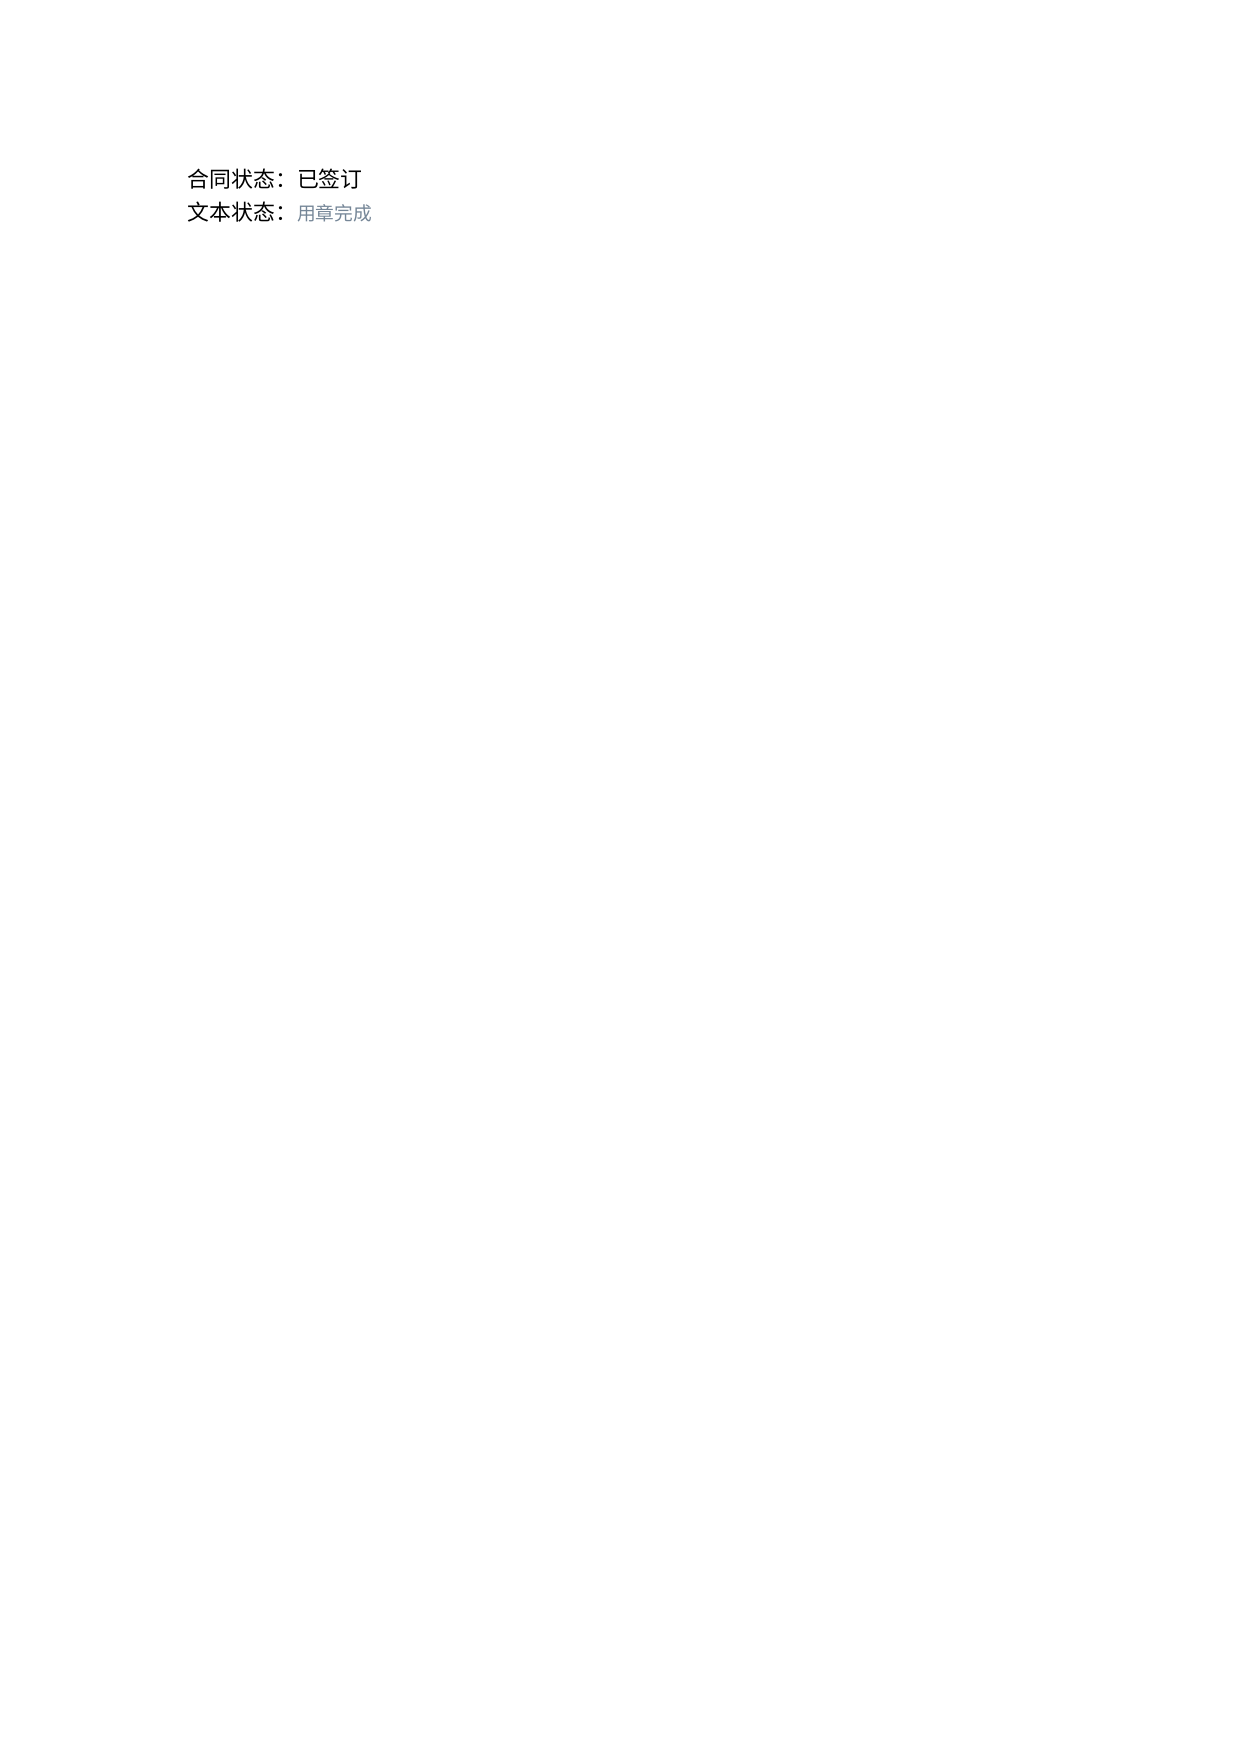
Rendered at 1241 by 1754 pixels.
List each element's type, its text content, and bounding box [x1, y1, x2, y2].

text 文本状态：用章完成 [187, 194, 1053, 227]
text 合同状态：已签订 [187, 162, 1053, 194]
